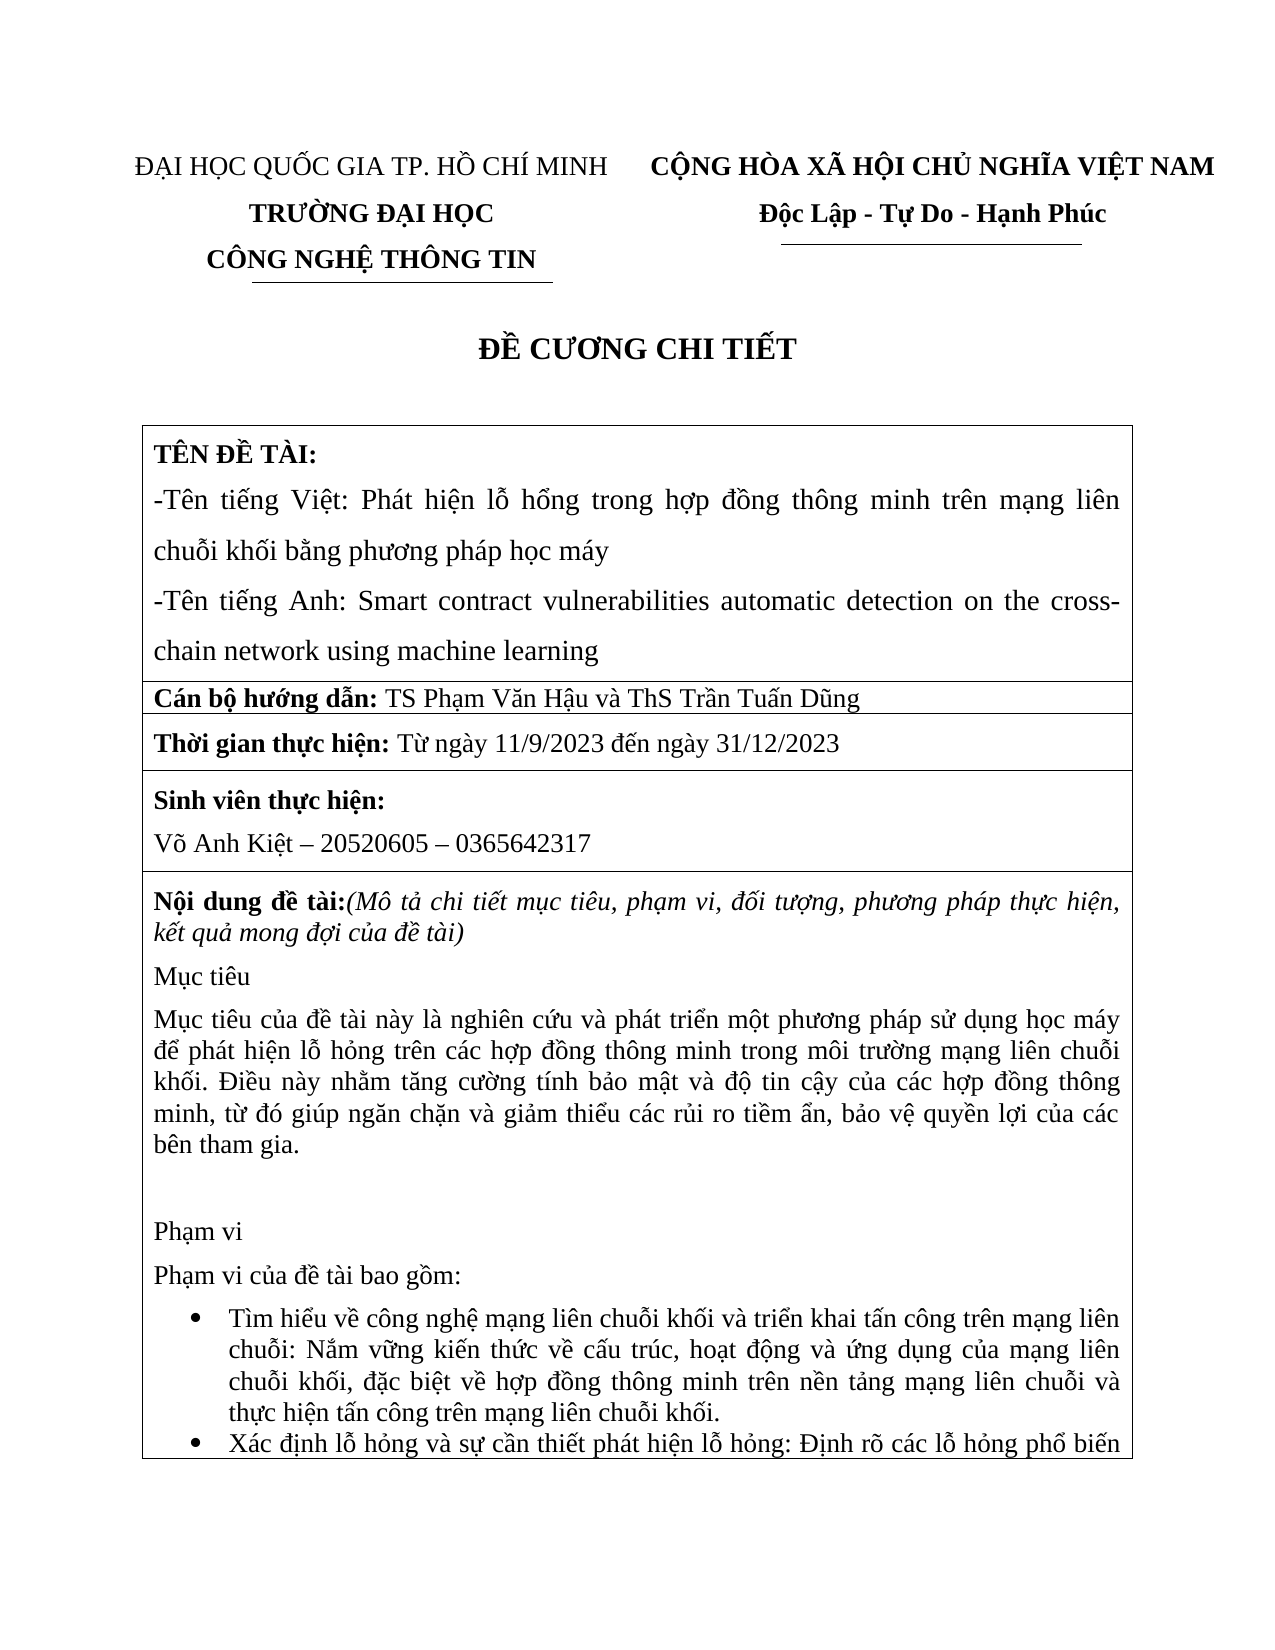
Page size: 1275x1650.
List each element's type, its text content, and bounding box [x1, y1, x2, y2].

table_header TÊN ĐỀ TÀI: -Tên tiếng Việt: Phát hiện lỗ hổng trong hợp đồng thông minh trên mạng liên chuỗi khối bằng phương pháp học máy -Tên tiếng Anh: Smart contract vulnerabilities automatic detection on the cross-chain network using machine learning [143, 426, 1132, 681]
subtitle ĐỀ CƯƠNG CHI TIẾT [150, 330, 1125, 366]
table_header ĐẠI HỌC QUỐC GIA TP. HỒ CHÍ MINH TRƯỜNG ĐẠI HỌC CÔNG NGHỆ THÔNG TIN [106, 150, 637, 289]
table_header CỘNG HÒA XÃ HỘI CHỦ NGHĨA VIỆT NAM Độc Lập - Tự Do - Hạnh Phúc [637, 150, 1228, 289]
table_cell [143, 872, 1132, 1458]
table_cell Cán bộ hướng dẫn: TS Phạm Văn Hậu và ThS Trần Tuấn Dũng [143, 682, 1132, 713]
table_cell Thời gian thực hiện: Từ ngày 11/9/2023 đến ngày 31/12/2023 [143, 714, 1132, 770]
table_cell Sinh viên thực hiện: Võ Anh Kiệt – 20520605 – 0365642317 [143, 771, 1132, 871]
